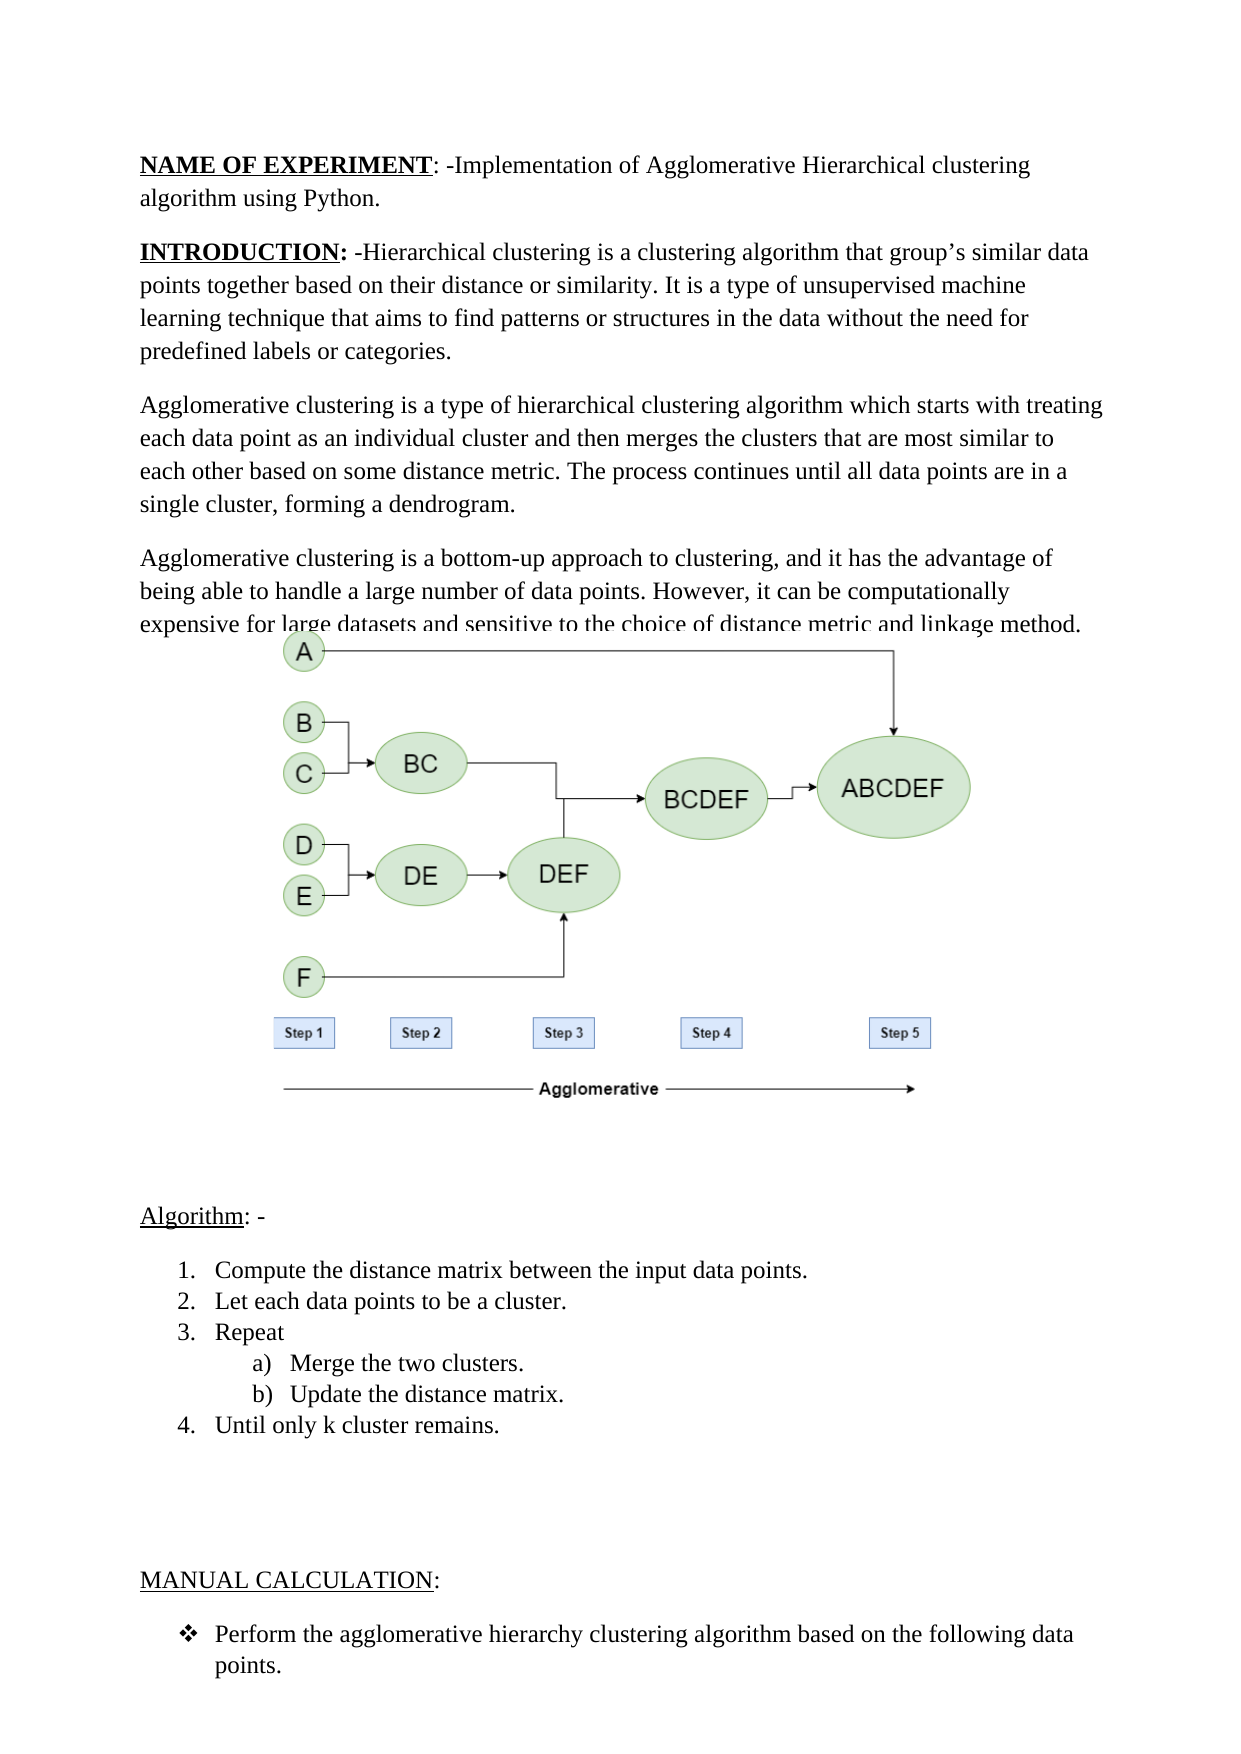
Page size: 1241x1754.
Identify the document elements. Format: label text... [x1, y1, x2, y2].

list Until only k cluster remains. [177, 1410, 1105, 1439]
text Agglomerative clustering is a type of hierarchical clustering algorithm which starts with treating each data point as an individual cluster and then merges the clusters that are most similar to each other based on some distance metric. The process continues until all data points are in a single cluster, forming a dendrogram. [139, 390, 1105, 518]
list Update the distance matrix. [252, 1379, 1105, 1408]
list Perform the agglomerative hierarchy clustering algorithm based on the following data points. [177, 1619, 1105, 1679]
list Compute the distance matrix between the input data points. [177, 1255, 1105, 1284]
text Algorithm: - [139, 1201, 1105, 1230]
list Merge the two clusters. [252, 1348, 1105, 1377]
text NAME OF EXPERIMENT: -Implementation of Agglomerative Hierarchical clustering algorithm using Python. [139, 150, 1105, 212]
picture [273, 631, 978, 1111]
text MANUAL CALCULATION: [139, 1566, 1105, 1594]
text INTRODUCTION: -Hierarchical clustering is a clustering algorithm that group’s similar data points together based on their distance or similarity. It is a type of unsupervised machine learning technique that aims to find patterns or structures in the data without the need for predefined labels or categories. [139, 237, 1105, 365]
text Agglomerative clustering is a bottom-up approach to clustering, and it has the advantage of being able to handle a large number of data points. However, it can be computationally expensive for large datasets and sensitive to the choice of distance metric and linkage method. [139, 543, 1105, 637]
list Repeat [177, 1317, 1105, 1346]
list Let each data points to be a cluster. [177, 1286, 1105, 1315]
